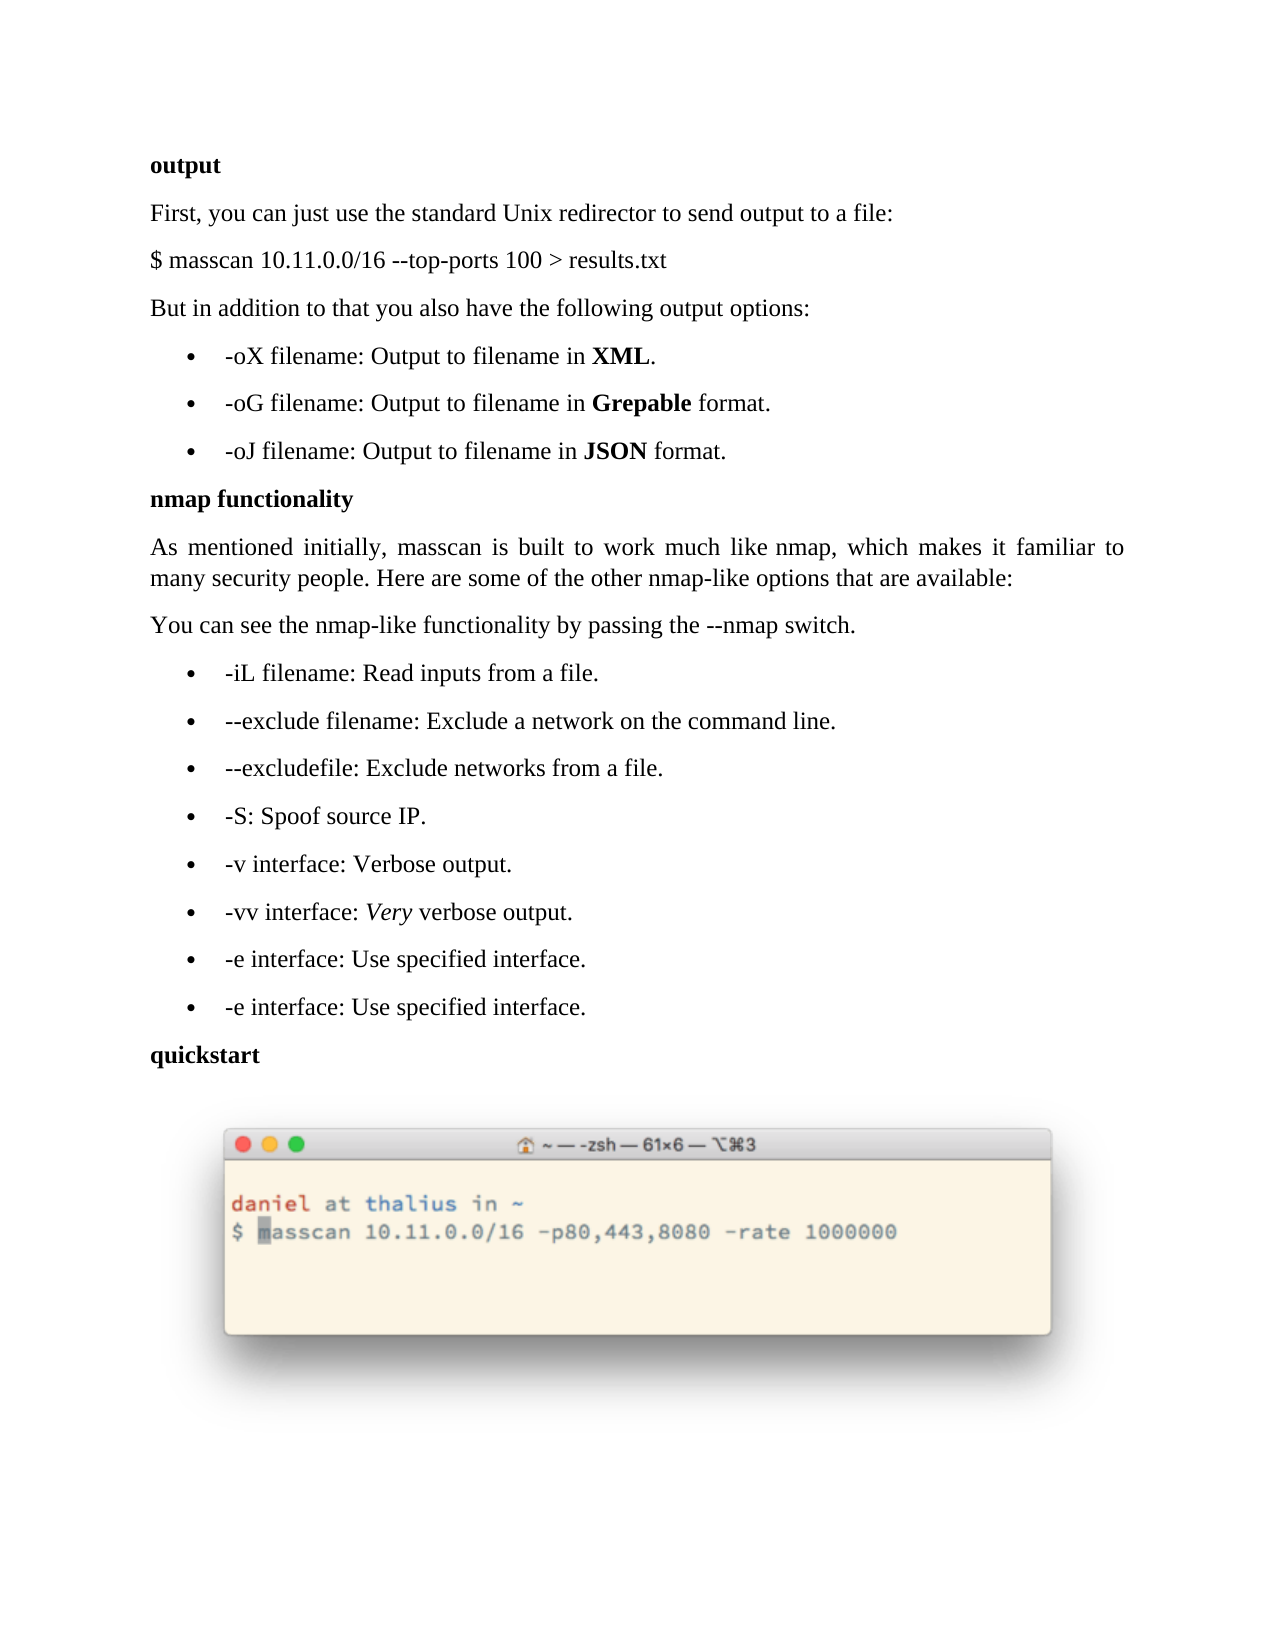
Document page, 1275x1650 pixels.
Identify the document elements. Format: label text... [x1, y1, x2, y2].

text But in addition to that you also have the following output options: [150, 293, 1125, 322]
list -iL filename: Read inputs from a file. [187, 658, 1125, 687]
text $ masscan 10.11.0.0/16 ‐‐top-ports 100 > results.txt [150, 245, 1125, 274]
picture [150, 1087, 1125, 1442]
list -e interface: Use specified interface. [187, 992, 1125, 1021]
list -oJ filename: Output to filename in JSON format. [187, 436, 1125, 465]
list ‐‐excludefile: Exclude networks from a file. [187, 753, 1125, 782]
text As mentioned initially, masscan is built to work much like nmap, which makes it familiar to many security people. Here are some of the other nmap-like options that are available: [150, 532, 1125, 591]
text quickstart [150, 1040, 1125, 1068]
text First, you can just use the standard Unix redirector to send output to a file: [150, 198, 1125, 226]
list -S: Spoof source IP. [187, 801, 1125, 830]
text nmap functionality [150, 484, 1125, 513]
list -vv interface: Very verbose output. [187, 897, 1125, 925]
text output [150, 150, 1125, 179]
list -oX filename: Output to filename in XML. [187, 341, 1125, 369]
list -oG filename: Output to filename in Grepable format. [187, 388, 1125, 417]
list -v interface: Verbose output. [187, 849, 1125, 878]
list -e interface: Use specified interface. [187, 944, 1125, 973]
list ‐‐exclude filename: Exclude a network on the command line. [187, 706, 1125, 734]
text You can see the nmap-like functionality by passing the --nmap switch. [150, 610, 1125, 639]
